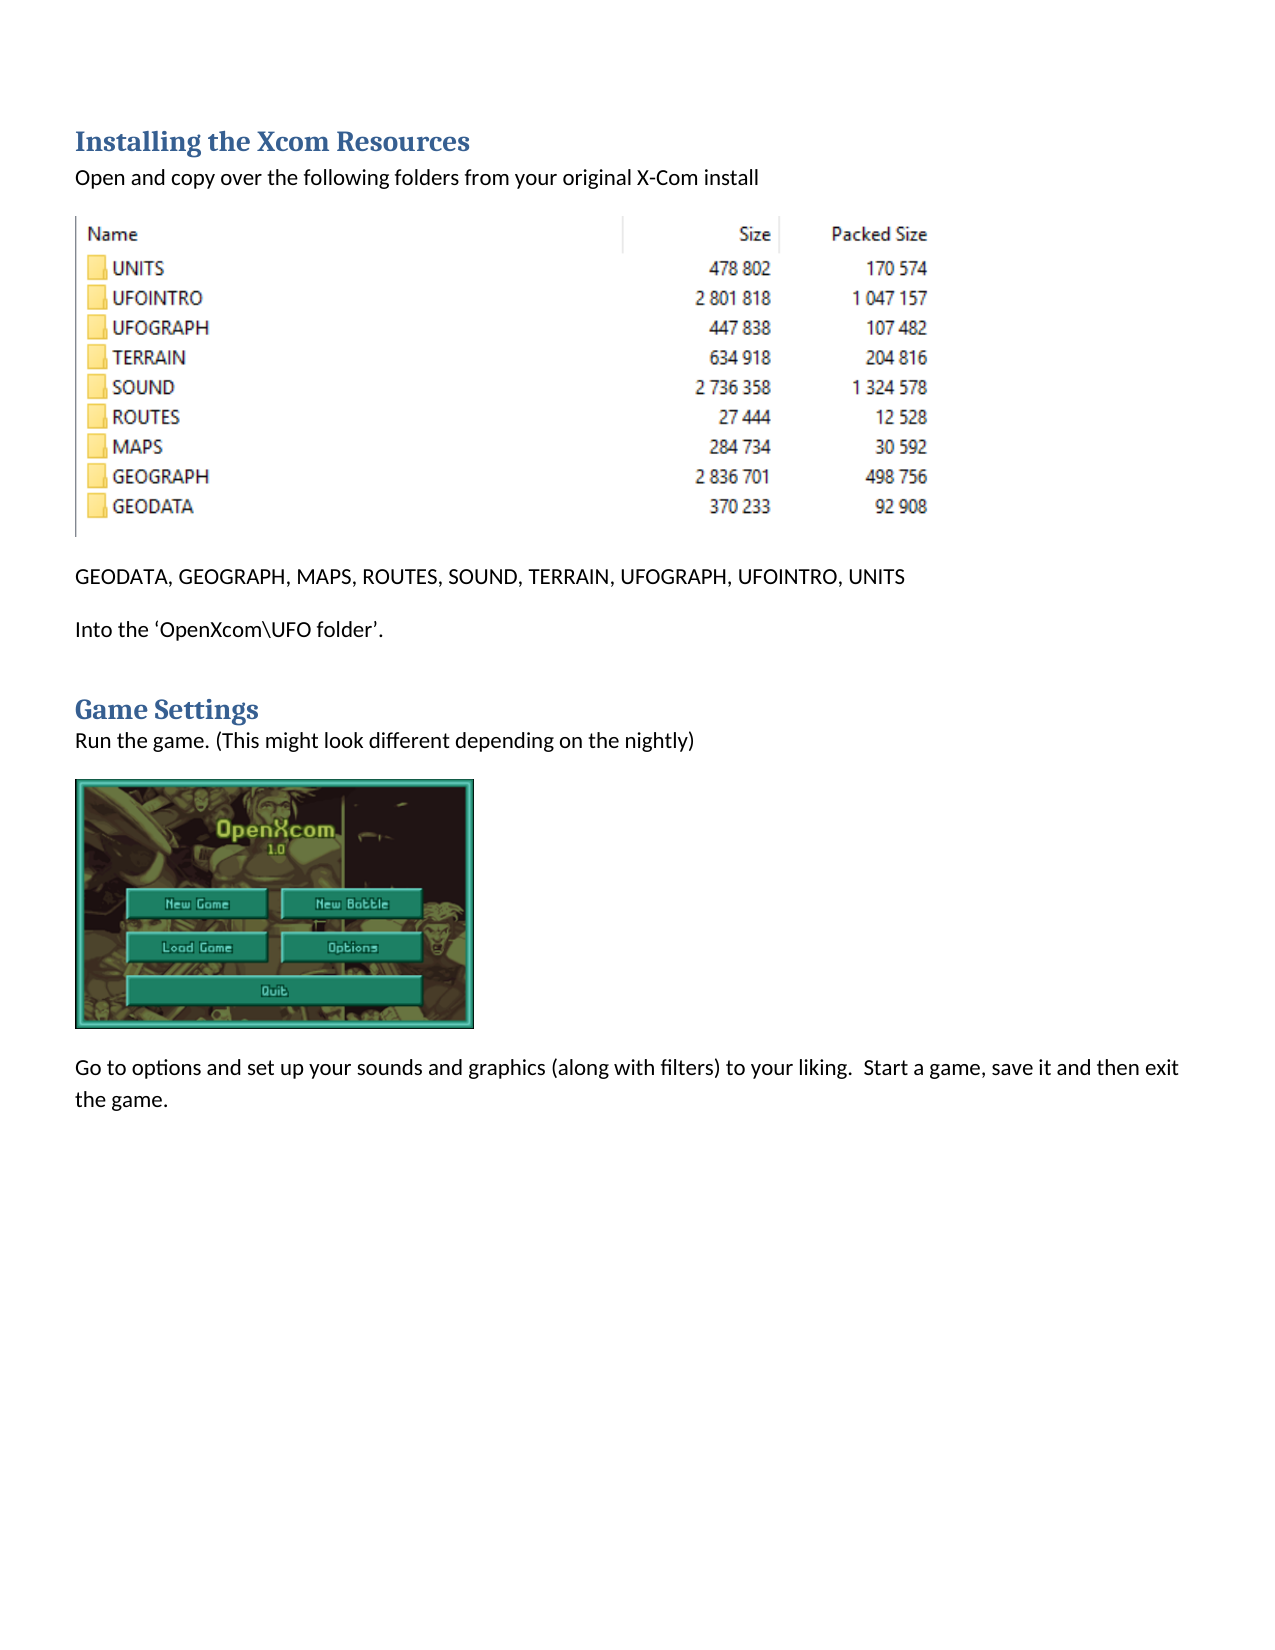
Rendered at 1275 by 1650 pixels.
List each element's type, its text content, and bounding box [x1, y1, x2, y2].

text Run the game. (This might look different depending on the nightly) [75, 726, 1200, 754]
text Into the ‘OpenXcom\UFO folder’. [75, 615, 1200, 643]
subtitle Game Settings [75, 693, 1200, 726]
subtitle Installing the Xcom Resources [75, 125, 1200, 158]
picture [75, 779, 474, 1029]
picture [75, 216, 935, 537]
text GEODATA, GEOGRAPH, MAPS, ROUTES, SOUND, TERRAIN, UFOGRAPH, UFOINTRO, UNITS [75, 562, 1200, 590]
text Go to options and set up your sounds and graphics (along with filters) to your liking. Start a game, save it and then exit the game. [75, 1053, 1200, 1113]
text Open and copy over the following folders from your original X-Com install [75, 163, 1200, 192]
